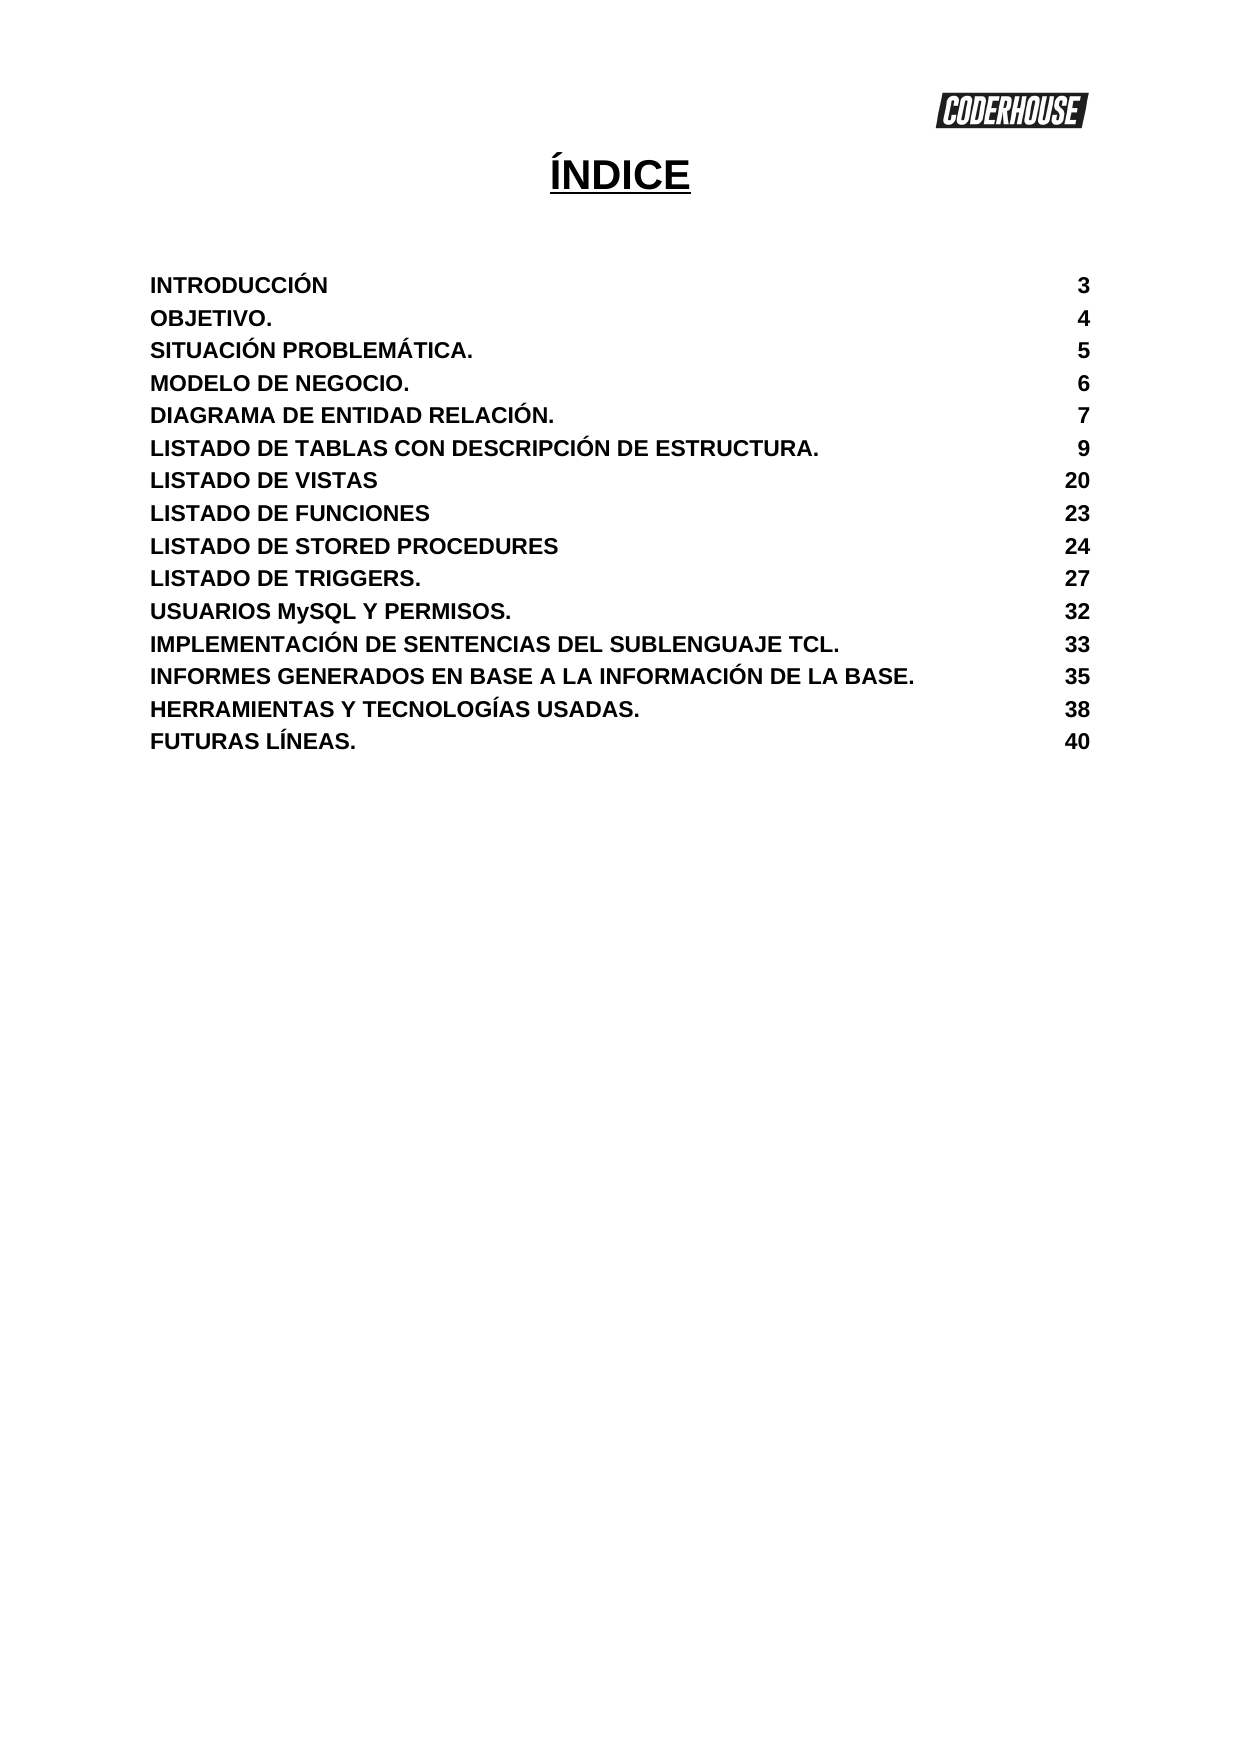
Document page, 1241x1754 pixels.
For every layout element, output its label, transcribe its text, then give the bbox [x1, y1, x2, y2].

text ÍNDICE [150, 151, 1090, 198]
picture [933, 75, 1091, 147]
